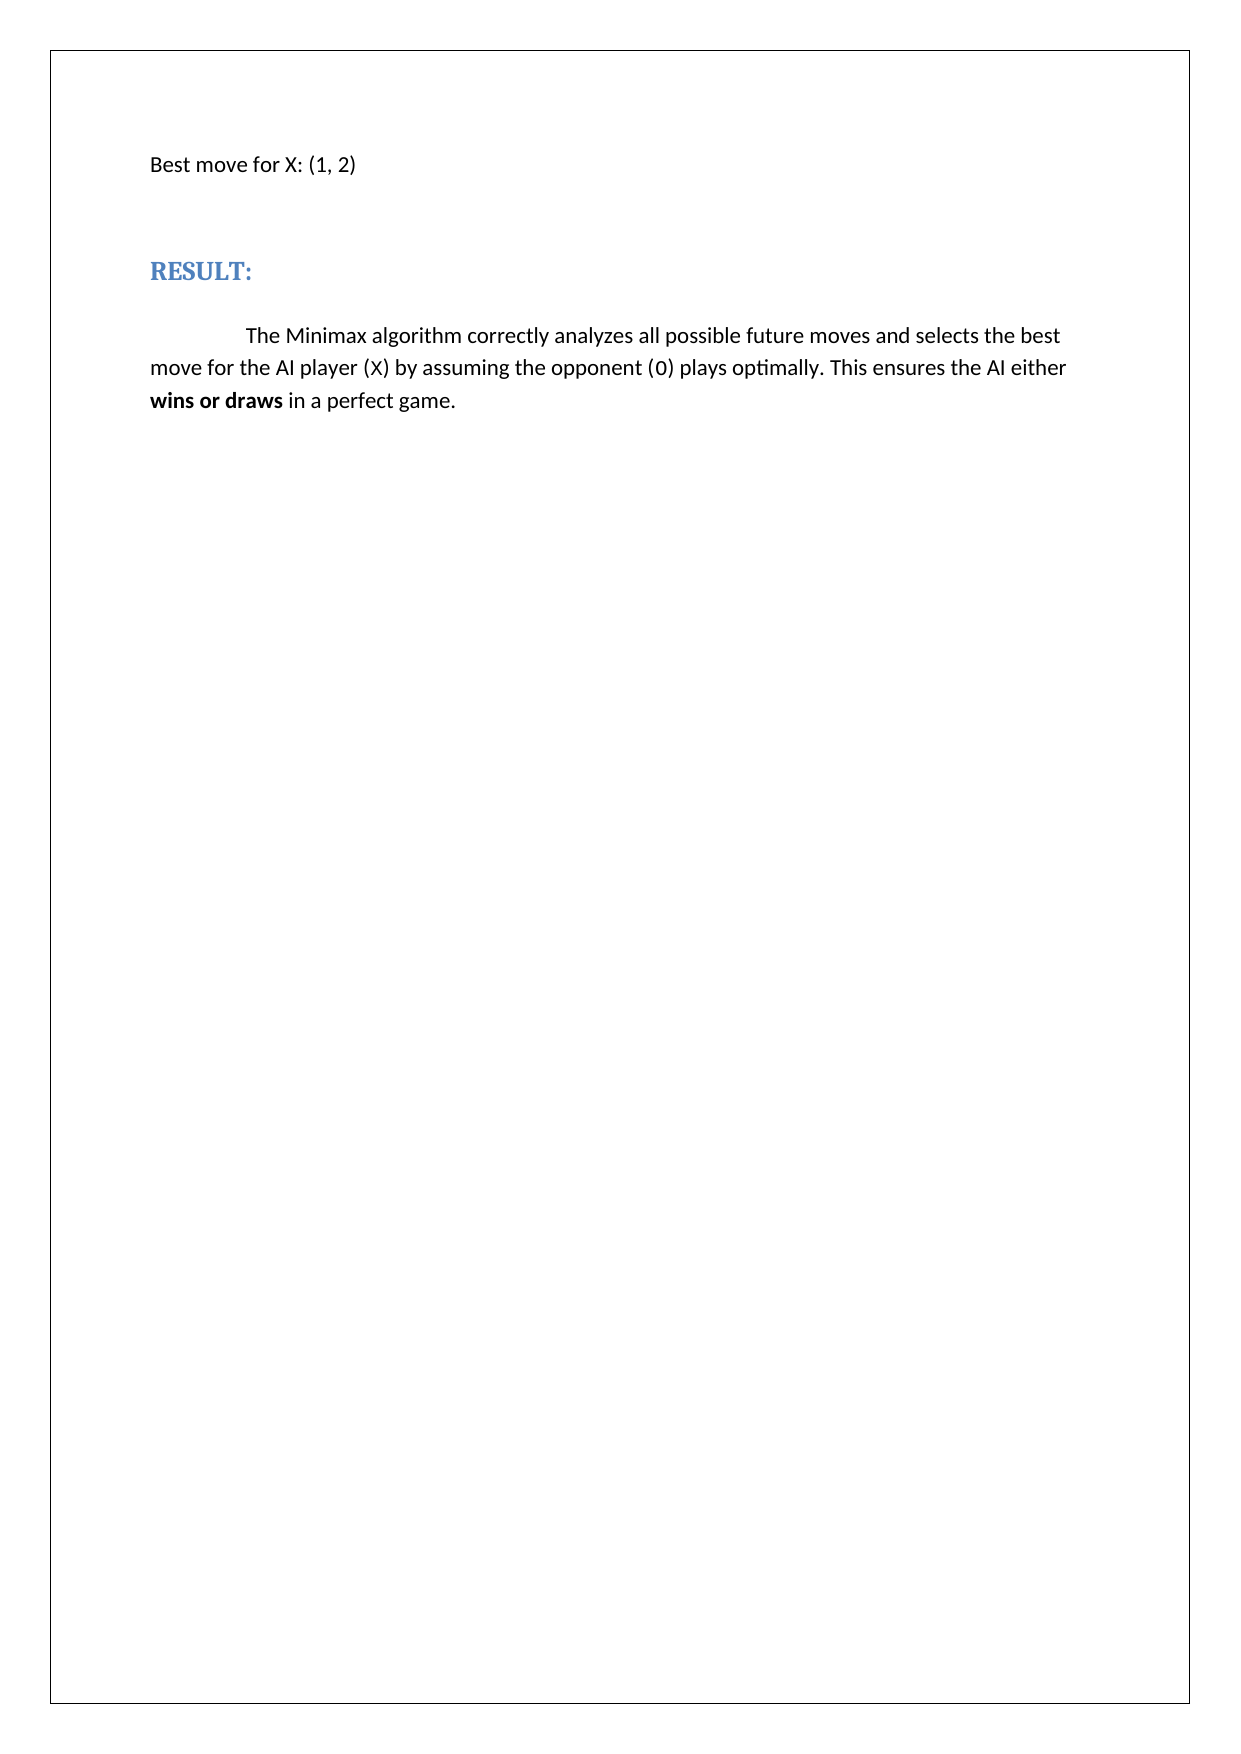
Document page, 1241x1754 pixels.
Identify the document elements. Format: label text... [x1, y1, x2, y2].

text The Minimax algorithm correctly analyzes all possible future moves and selects the best move for the AI player (X) by assuming the opponent (O) plays optimally. This ensures the AI either wins or draws in a perfect game. [150, 321, 1090, 414]
text Best move for X: (1, 2) [150, 150, 1090, 178]
subtitle RESULT: [150, 256, 1090, 287]
